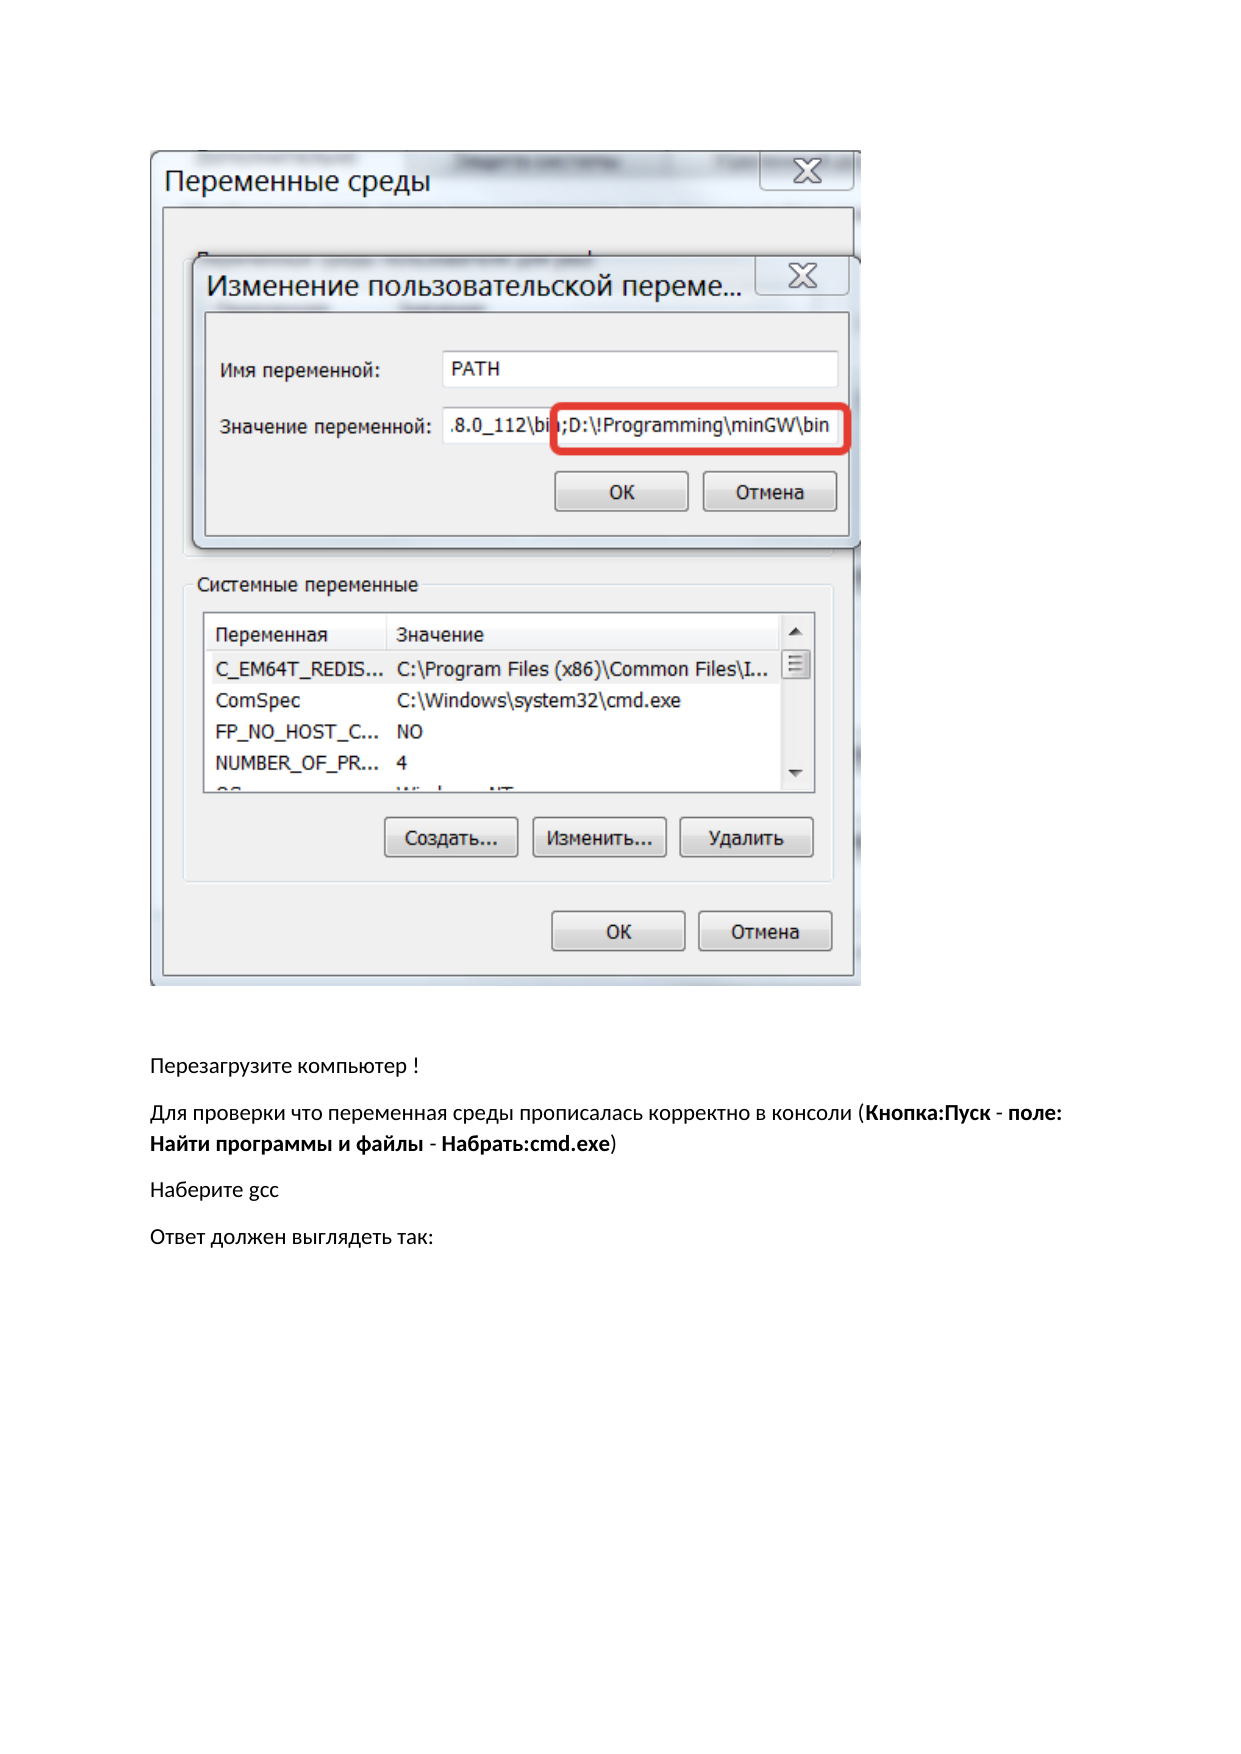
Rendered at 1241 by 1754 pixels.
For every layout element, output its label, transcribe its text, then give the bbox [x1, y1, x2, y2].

text Ответ должен выглядеть так: [150, 1222, 1090, 1251]
text Для проверки что переменная среды прописалась корректно в консоли (Кнопка:Пуск - поле: Найти программы и файлы - Набрать:cmd.exe) [150, 1098, 1090, 1157]
text Наберите gcc [150, 1176, 1090, 1204]
picture [150, 150, 861, 986]
text Перезагрузите компьютер ! [150, 1052, 1090, 1080]
